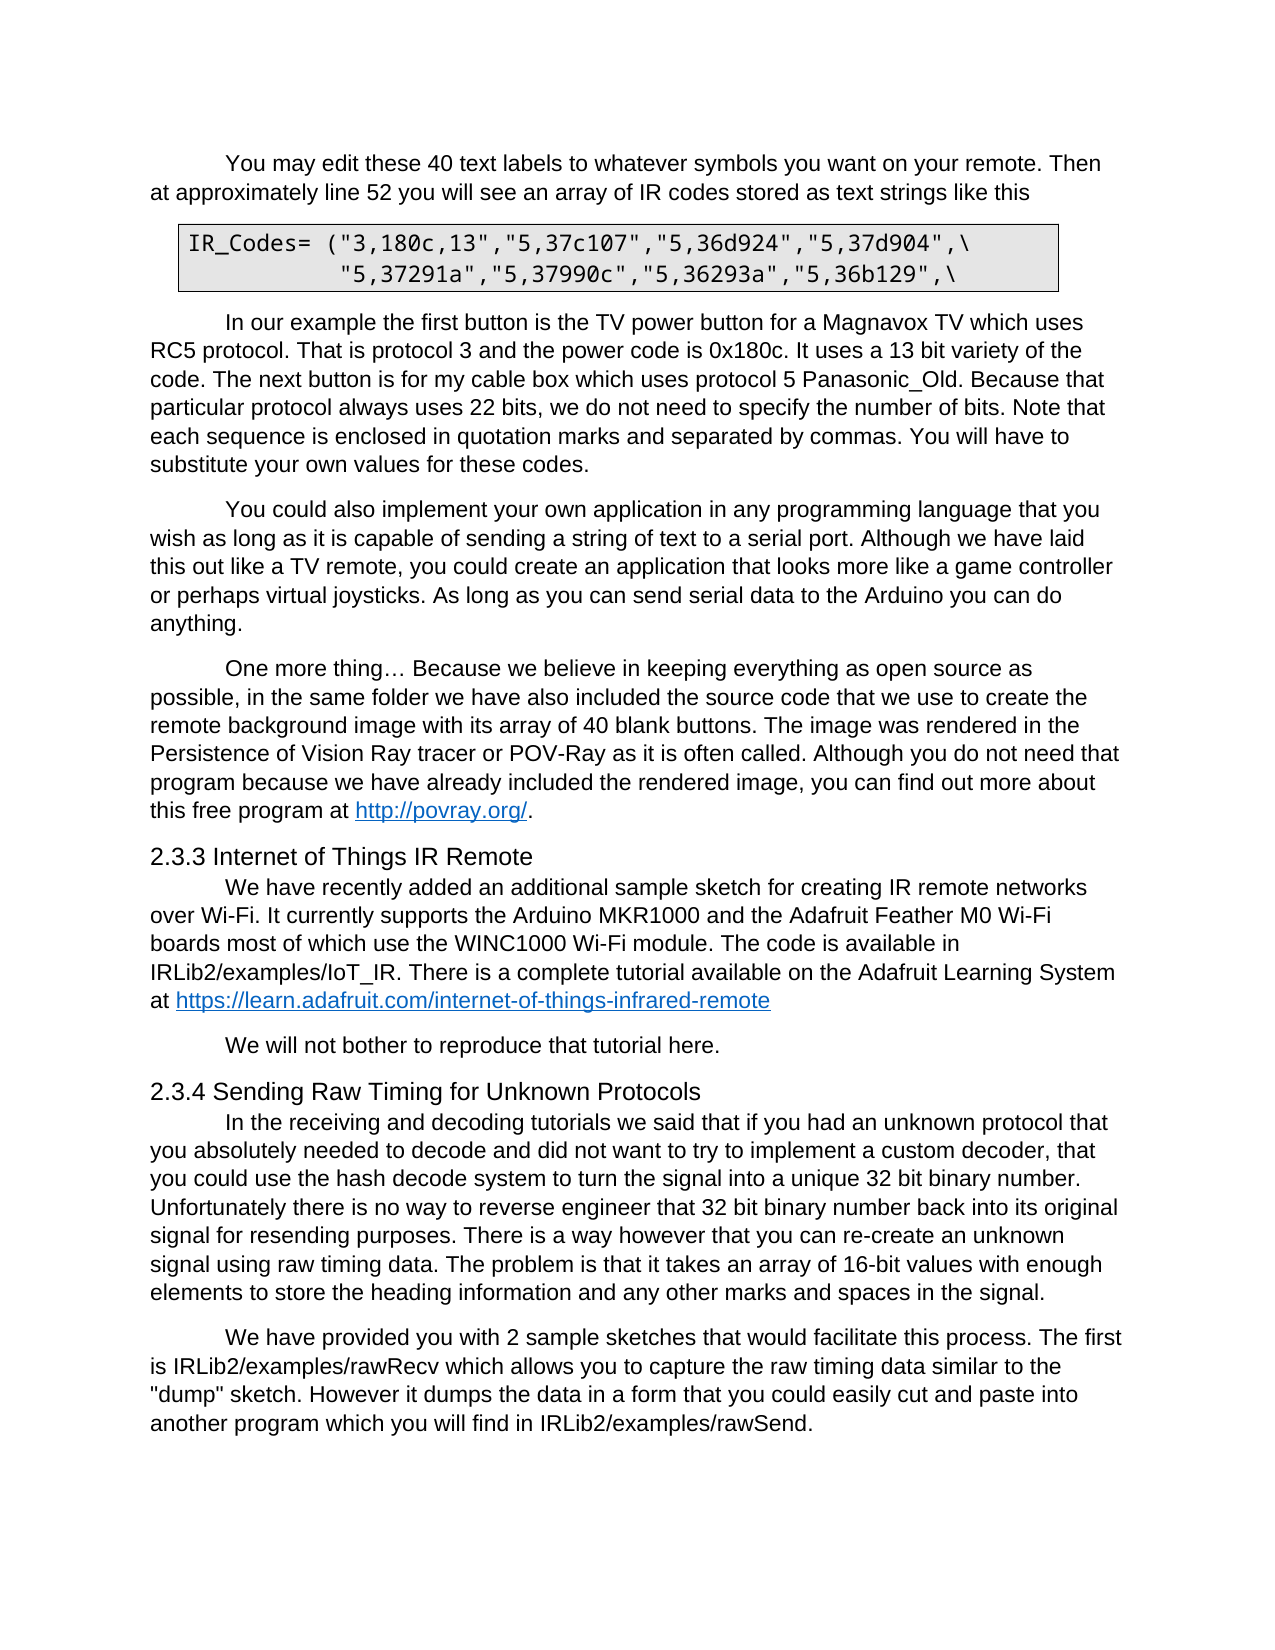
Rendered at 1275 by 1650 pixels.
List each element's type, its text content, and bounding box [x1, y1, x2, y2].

text We have provided you with 2 sample sketches that would facilitate this process. The first is IRLib2/examples/rawRecv which allows you to capture the raw timing data similar to the "dump" sketch. However it dumps the data in a form that you could easily cut and paste into another program which you will find in IRLib2/examples/rawSend. [150, 1324, 1125, 1436]
text One more thing… Because we believe in keeping everything as open source as possible, in the same folder we have also included the source code that we use to create the remote background image with its array of 40 blank buttons. The image was rendered in the Persistence of Vision Ray tracer or POV-Ray as it is often called. Although you do not need that program because we have already included the rendered image, you can find out more about this free program at http://povray.org/. [150, 655, 1125, 824]
subtitle 2.3.3 Internet of Things IR Remote [150, 842, 1125, 871]
text We have recently added an additional sample sketch for creating IR remote networks over Wi-Fi. It currently supports the Arduino MKR1000 and the Adafruit Feather M0 Wi-Fi boards most of which use the WINC1000 Wi-Fi module. The code is available in IRLib2/examples/IoT_IR. There is a complete tutorial available on the Adafruit Learning System at https://learn.adafruit.com/internet-of-things-infrared-remote [150, 873, 1125, 1013]
text IR_Codes= ("3,180c,13","5,37c107","5,36d924","5,37d904",\ [179, 225, 1058, 255]
text We will not bother to reproduce that tutorial here. [150, 1032, 1125, 1059]
text In the receiving and decoding tutorials we said that if you had an unknown protocol that you absolutely needed to decode and did not want to try to implement a custom decoder, that you could use the hash decode system to turn the signal into a unique 32 bit binary number. Unfortunately there is no way to reverse engineer that 32 bit binary number back into its original signal for resending purposes. There is a way however that you can re-create an unknown signal using raw timing data. The problem is that it takes an array of 16-bit values with enough elements to store the heading information and any other marks and spaces in the signal. [150, 1108, 1125, 1305]
text In our example the first button is the TV power button for a Magnavox TV which uses RC5 protocol. That is protocol 3 and the power code is 0x180c. It uses a 13 bit variety of the code. The next button is for my cable box which uses protocol 5 Panasonic_Old. Because that particular protocol always uses 22 bits, we do not need to specify the number of bits. Note that each sequence is enclosed in quotation marks and separated by commas. You will have to substitute your own values for these codes. [150, 309, 1125, 477]
text "5,37291a","5,37990c","5,36293a","5,36b129",\ [179, 255, 1058, 291]
text You could also implement your own application in any programming language that you wish as long as it is capable of sending a string of text to a serial port. Although we have laid this out like a TV remote, you could create an application that looks more like a game controller or perhaps virtual joysticks. As long as you can send serial data to the Arduino you can do anything. [150, 496, 1125, 636]
subtitle 2.3.4 Sending Raw Timing for Unknown Protocols [150, 1077, 1125, 1106]
text You may edit these 40 text labels to whatever symbols you want on your remote. Then at approximately line 52 you will see an array of IR codes stored as text strings like this [150, 150, 1125, 205]
